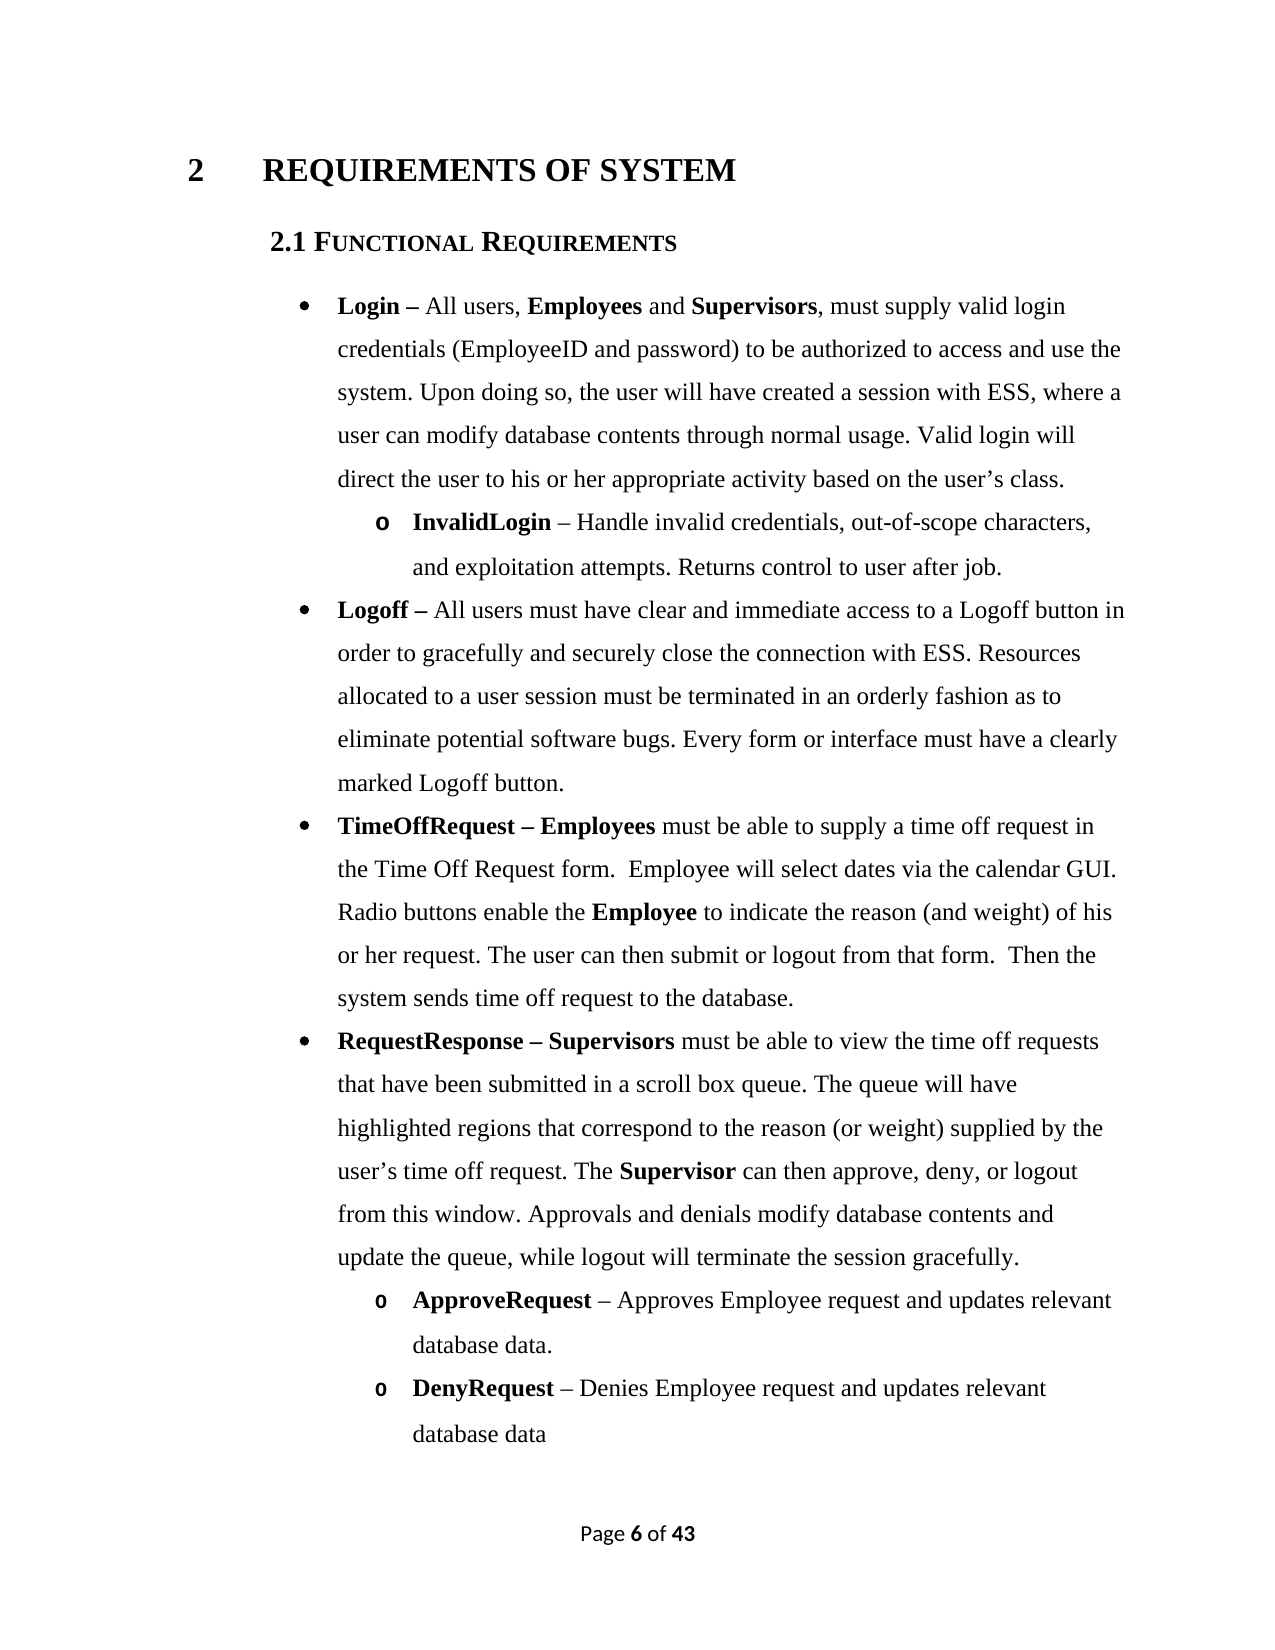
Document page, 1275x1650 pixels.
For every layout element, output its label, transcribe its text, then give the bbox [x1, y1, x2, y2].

list DenyRequest – Denies Employee request and updates relevant database data [375, 1373, 1125, 1447]
list Logoff – All users must have clear and immediate access to a Logoff button in order to gracefully and securely close the connection with ESS. Resources allocated to a user session must be terminated in an orderly fashion as to eliminate potential software bugs. Every form or interface must have a clearly marked Logoff button. [300, 595, 1125, 796]
list Login – All users, Employees and Supervisors, must supply valid login credentials (EmployeeID and password) to be authorized to access and use the system. Upon doing so, the user will have created a session with ESS, where a user can modify database contents through normal usage. Valid login will direct the user to his or her appropriate activity based on the user’s class. [300, 291, 1125, 492]
list InvalidLogin – Handle invalid credentials, out-of-scope characters, and exploitation attempts. Returns control to user after job. [375, 507, 1125, 581]
list TimeOffRequest – Employees must be able to supply a time off request in the Time Off Request form. Employee will select dates via the calendar GUI. Radio buttons enable the Employee to indicate the reason (and weight) of his or her request. The user can then submit or logout from that form. Then the system sends time off request to the database. [300, 811, 1125, 1012]
list RequestResponse – Supervisors must be able to view the time off requests that have been submitted in a scroll box queue. The queue will have highlighted regions that correspond to the reason (or weight) supplied by the user’s time off request. The Supervisor can then approve, deny, or logout from this window. Approvals and denials modify database contents and update the queue, while logout will terminate the session gracefully. [300, 1026, 1125, 1271]
list ApproveRequest – Approves Employee request and updates relevant database data. [375, 1285, 1125, 1359]
text 2.1 Functional Requirements [262, 224, 1125, 258]
list REQUIREMENTS OF SYSTEM [187, 150, 1125, 188]
